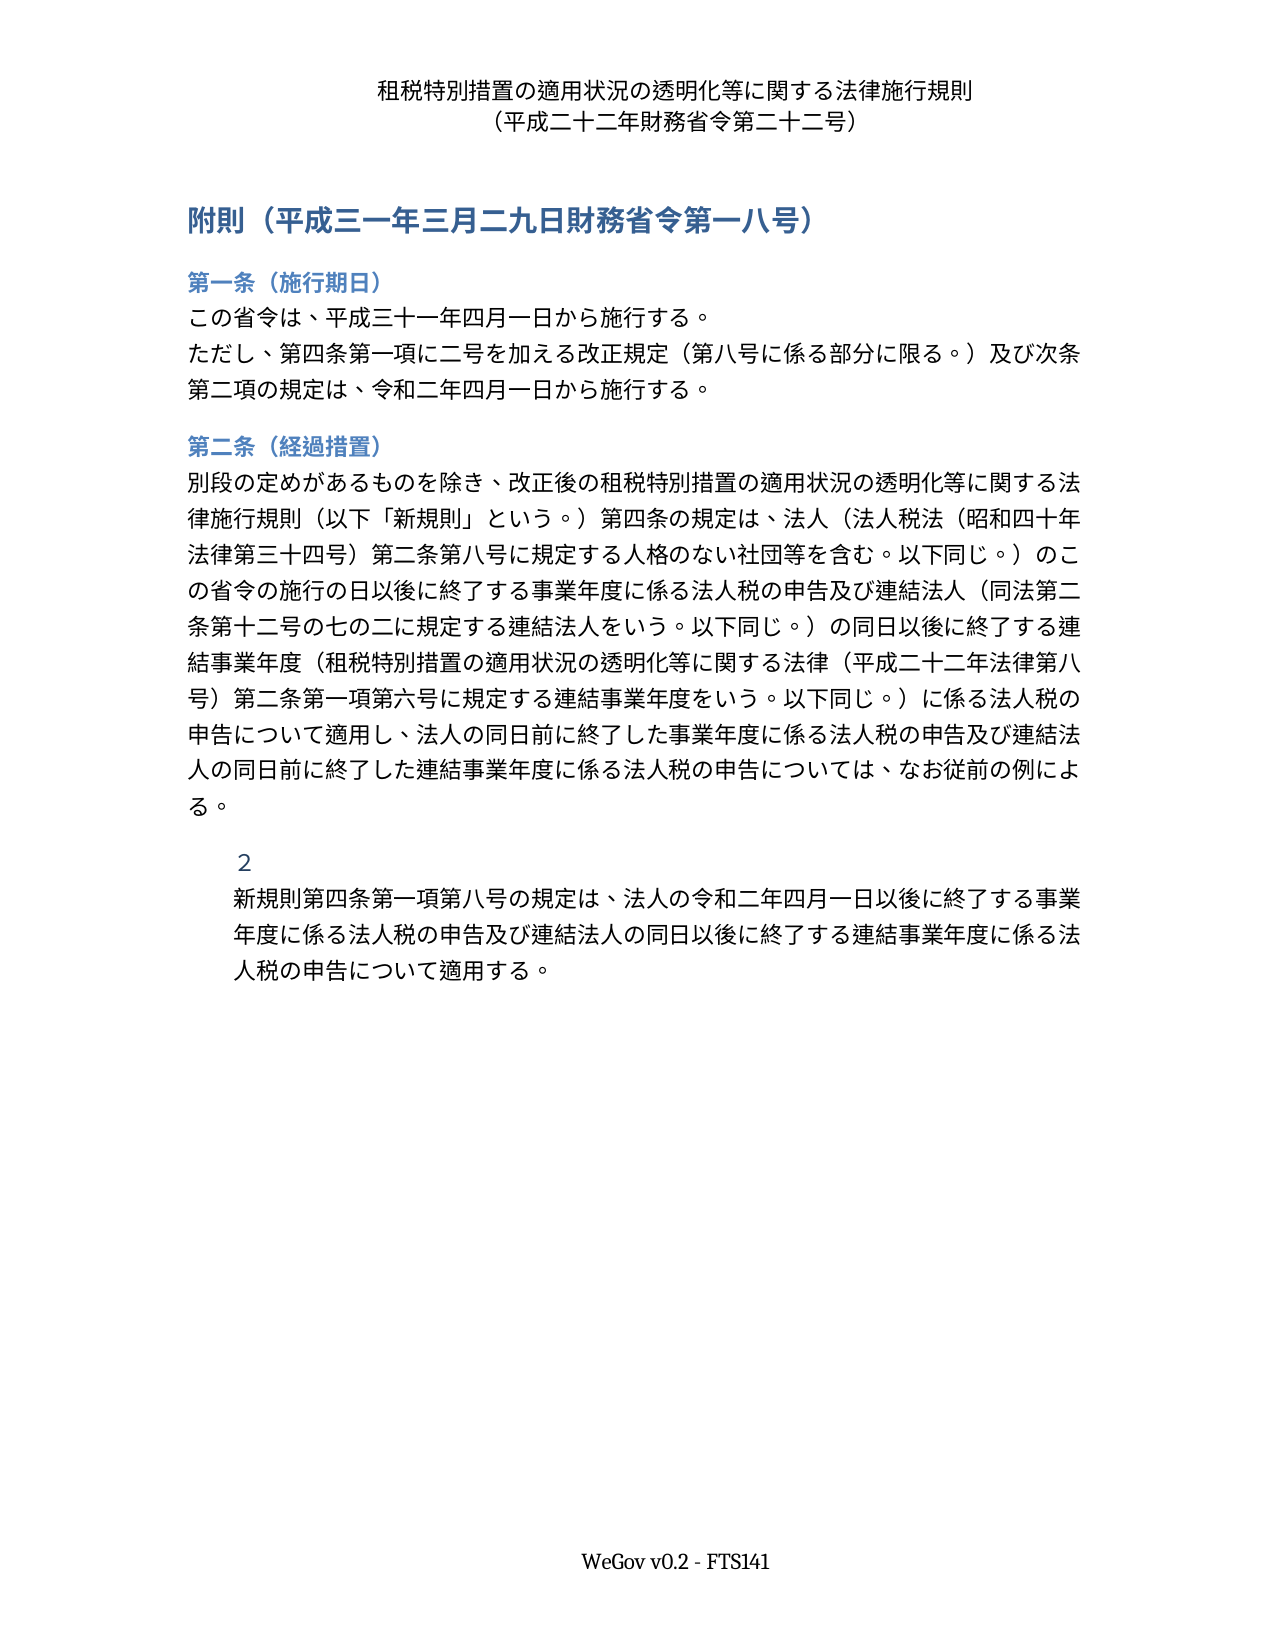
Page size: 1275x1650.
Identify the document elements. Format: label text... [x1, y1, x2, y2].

subtitle 附則（平成三一年三月二九日財務省令第一八号） [187, 200, 1087, 240]
text 新規則第四条第一項第八号の規定は、法人の令和二年四月一日以後に終了する事業年度に係る法人税の申告及び連結法人の同日以後に終了する連結事業年度に係る法人税の申告について適用する。 [233, 883, 1087, 986]
subtitle 第二条（経過措置） [187, 431, 1087, 462]
text この省令は、平成三十一年四月一日から施行する。 ただし、第四条第一項に二号を加える改正規定（第八号に係る部分に限る。）及び次条第二項の規定は、令和二年四月一日から施行する。 [187, 302, 1087, 406]
subtitle 第一条（施行期日） [187, 266, 1087, 298]
subtitle ２ [233, 847, 1087, 878]
text 別段の定めがあるものを除き、改正後の租税特別措置の適用状況の透明化等に関する法律施行規則（以下「新規則」という。）第四条の規定は、法人（法人税法（昭和四十年法律第三十四号）第二条第八号に規定する人格のない社団等を含む。以下同じ。）のこの省令の施行の日以後に終了する事業年度に係る法人税の申告及び連結法人（同法第二条第十二号の七の二に規定する連結法人をいう。以下同じ。）の同日以後に終了する連結事業年度（租税特別措置の適用状況の透明化等に関する法律（平成二十二年法律第八号）第二条第一項第六号に規定する連結事業年度をいう。以下同じ。）に係る法人税の申告について適用し、法人の同日前に終了した事業年度に係る法人税の申告及び連結法人の同日前に終了した連結事業年度に係る法人税の申告については、なお従前の例による。 [187, 467, 1087, 822]
